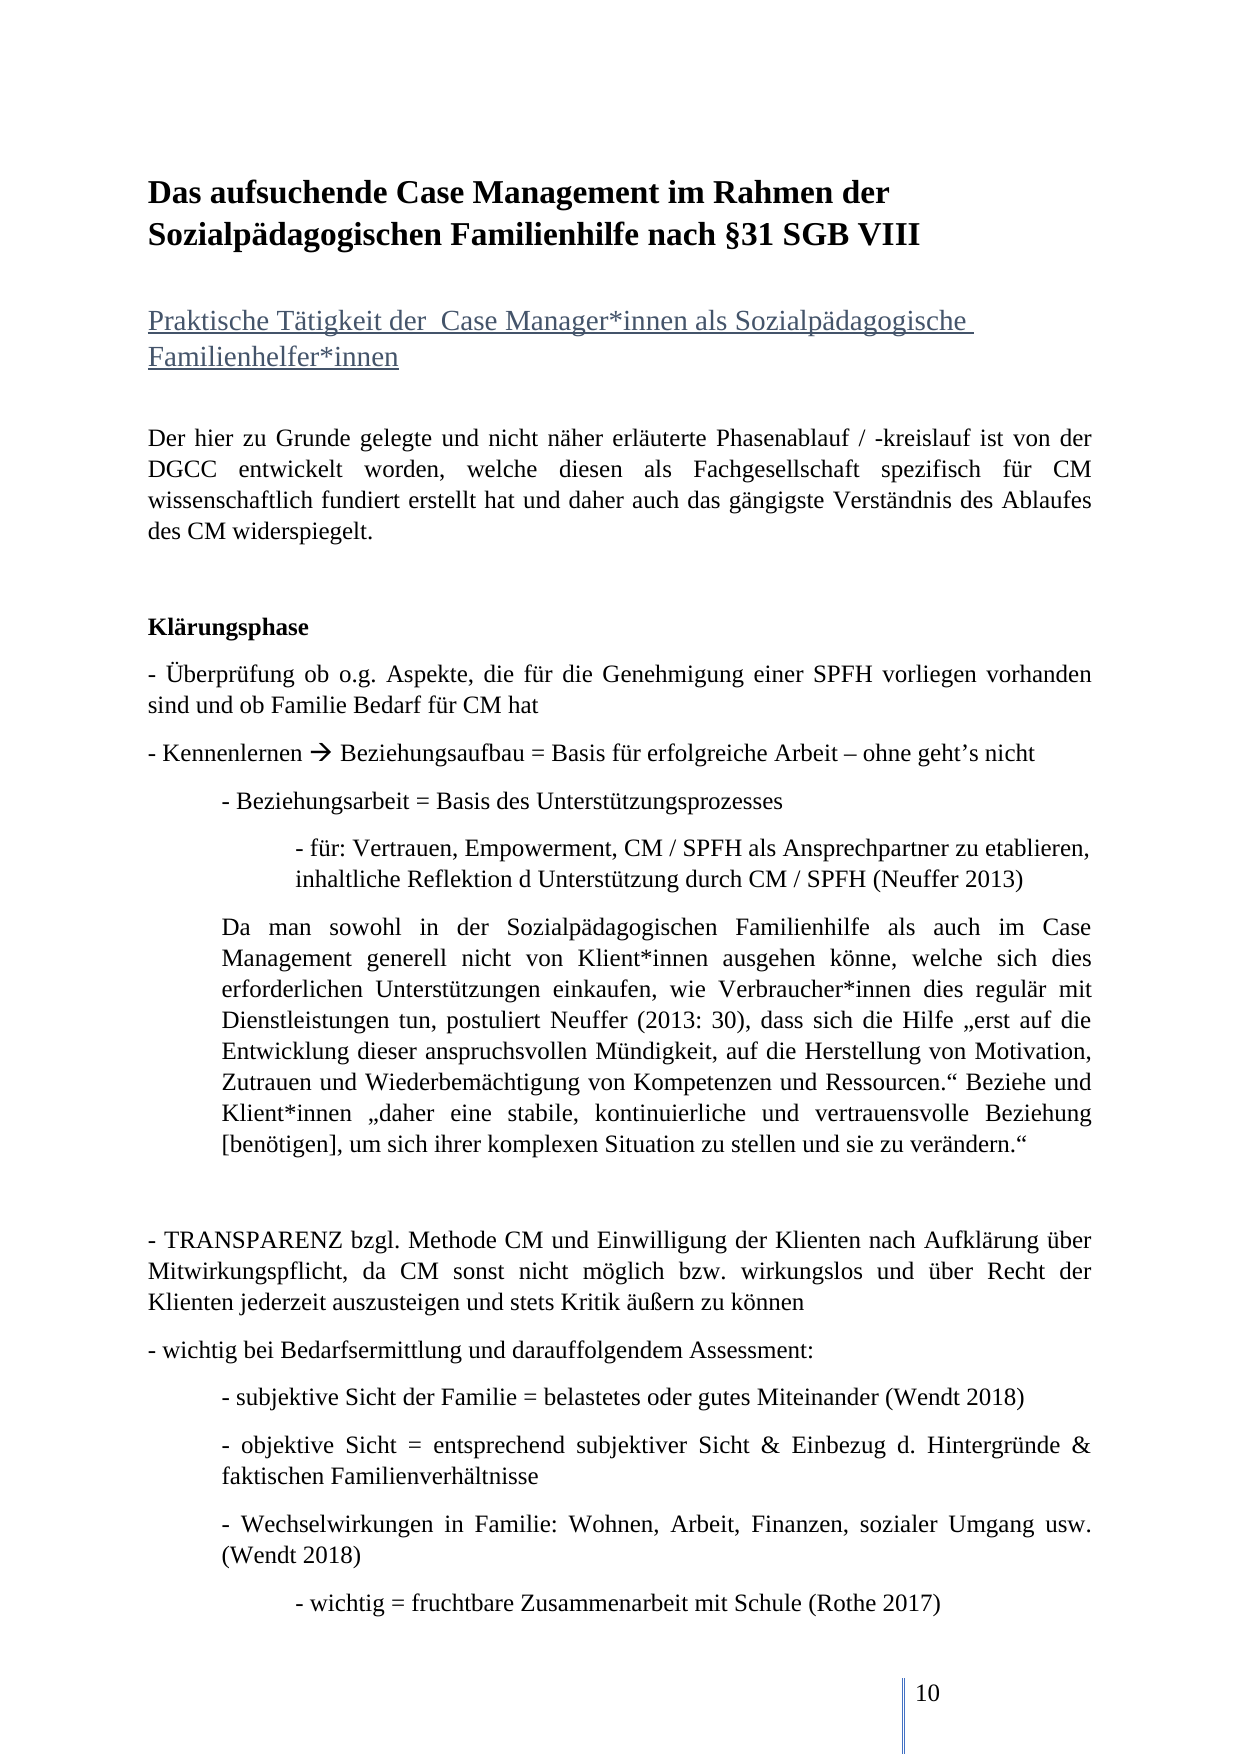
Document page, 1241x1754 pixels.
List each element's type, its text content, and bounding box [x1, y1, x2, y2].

text - Kennenlernen Beziehungsaufbau = Basis für erfolgreiche Arbeit – ohne geht’s nicht [148, 738, 1093, 767]
text Der hier zu Grunde gelegte und nicht näher erläuterte Phasenablauf / -kreislauf ist von der DGCC entwickelt worden, welche diesen als Fachgesellschaft spezifisch für CM wissenschaftlich fundiert erstellt hat und daher auch das gängigste Verständnis des Ablaufes des CM widerspiegelt. [148, 423, 1093, 545]
text Da man sowohl in der Sozialpädagogischen Familienhilfe als auch im Case Management generell nicht von Klient*innen ausgehen könne, welche sich dies erforderlichen Unterstützungen einkaufen, wie Verbraucher*innen dies regulär mit Dienstleistungen tun, postuliert Neuffer (2013: 30), dass sich die Hilfe „erst auf die Entwicklung dieser anspruchsvollen Mündigkeit, auf die Herstellung von Motivation, Zutrauen und Wiederbemächtigung von Kompetenzen und Ressourcen.“ Beziehe und Klient*innen „daher eine stabile, kontinuierliche und vertrauensvolle Beziehung [benötigen], um sich ihrer komplexen Situation zu stellen und sie zu verändern.“ [221, 912, 1093, 1158]
text - TRANSPARENZ bzgl. Methode CM und Einwilligung der Klienten nach Aufklärung über Mitwirkungspflicht, da CM sonst nicht möglich bzw. wirkungslos und über Recht der Klienten jederzeit auszusteigen und stets Kritik äußern zu können [148, 1225, 1093, 1316]
text - wichtig bei Bedarfsermittlung und darauffolgendem Assessment: [148, 1335, 1093, 1363]
text - objektive Sicht = entsprechend subjektiver Sicht & Einbezug d. Hintergründe & faktischen Familienverhältnisse [221, 1430, 1093, 1490]
text - subjektive Sicht der Familie = belastetes oder gutes Miteinander (Wendt 2018) [148, 1382, 1093, 1411]
text - für: Vertrauen, Empowerment, CM / SPFH als Ansprechpartner zu etablieren, inhaltliche Reflektion d Unterstützung durch CM / SPFH (Neuffer 2013) [295, 833, 1093, 893]
subtitle Das aufsuchende Case Management im Rahmen der Sozialpädagogischen Familienhilfe nach §31 SGB VIII [148, 173, 1093, 252]
text - Wechselwirkungen in Familie: Wohnen, Arbeit, Finanzen, sozialer Umgang usw. (Wendt 2018) [221, 1509, 1093, 1569]
text - Beziehungsarbeit = Basis des Unterstützungsprozesses [148, 786, 1093, 814]
text - wichtig = fruchtbare Zusammenarbeit mit Schule (Rothe 2017) [148, 1588, 1093, 1616]
subtitle Praktische Tätigkeit der Case Manager*innen als Sozialpädagogische Familienhelfer*innen [148, 303, 1093, 373]
text - Überprüfung ob o.g. Aspekte, die für die Genehmigung einer SPFH vorliegen vorhanden sind und ob Familie Bedarf für CM hat [148, 659, 1093, 719]
text Klärungsphase [148, 612, 1093, 640]
